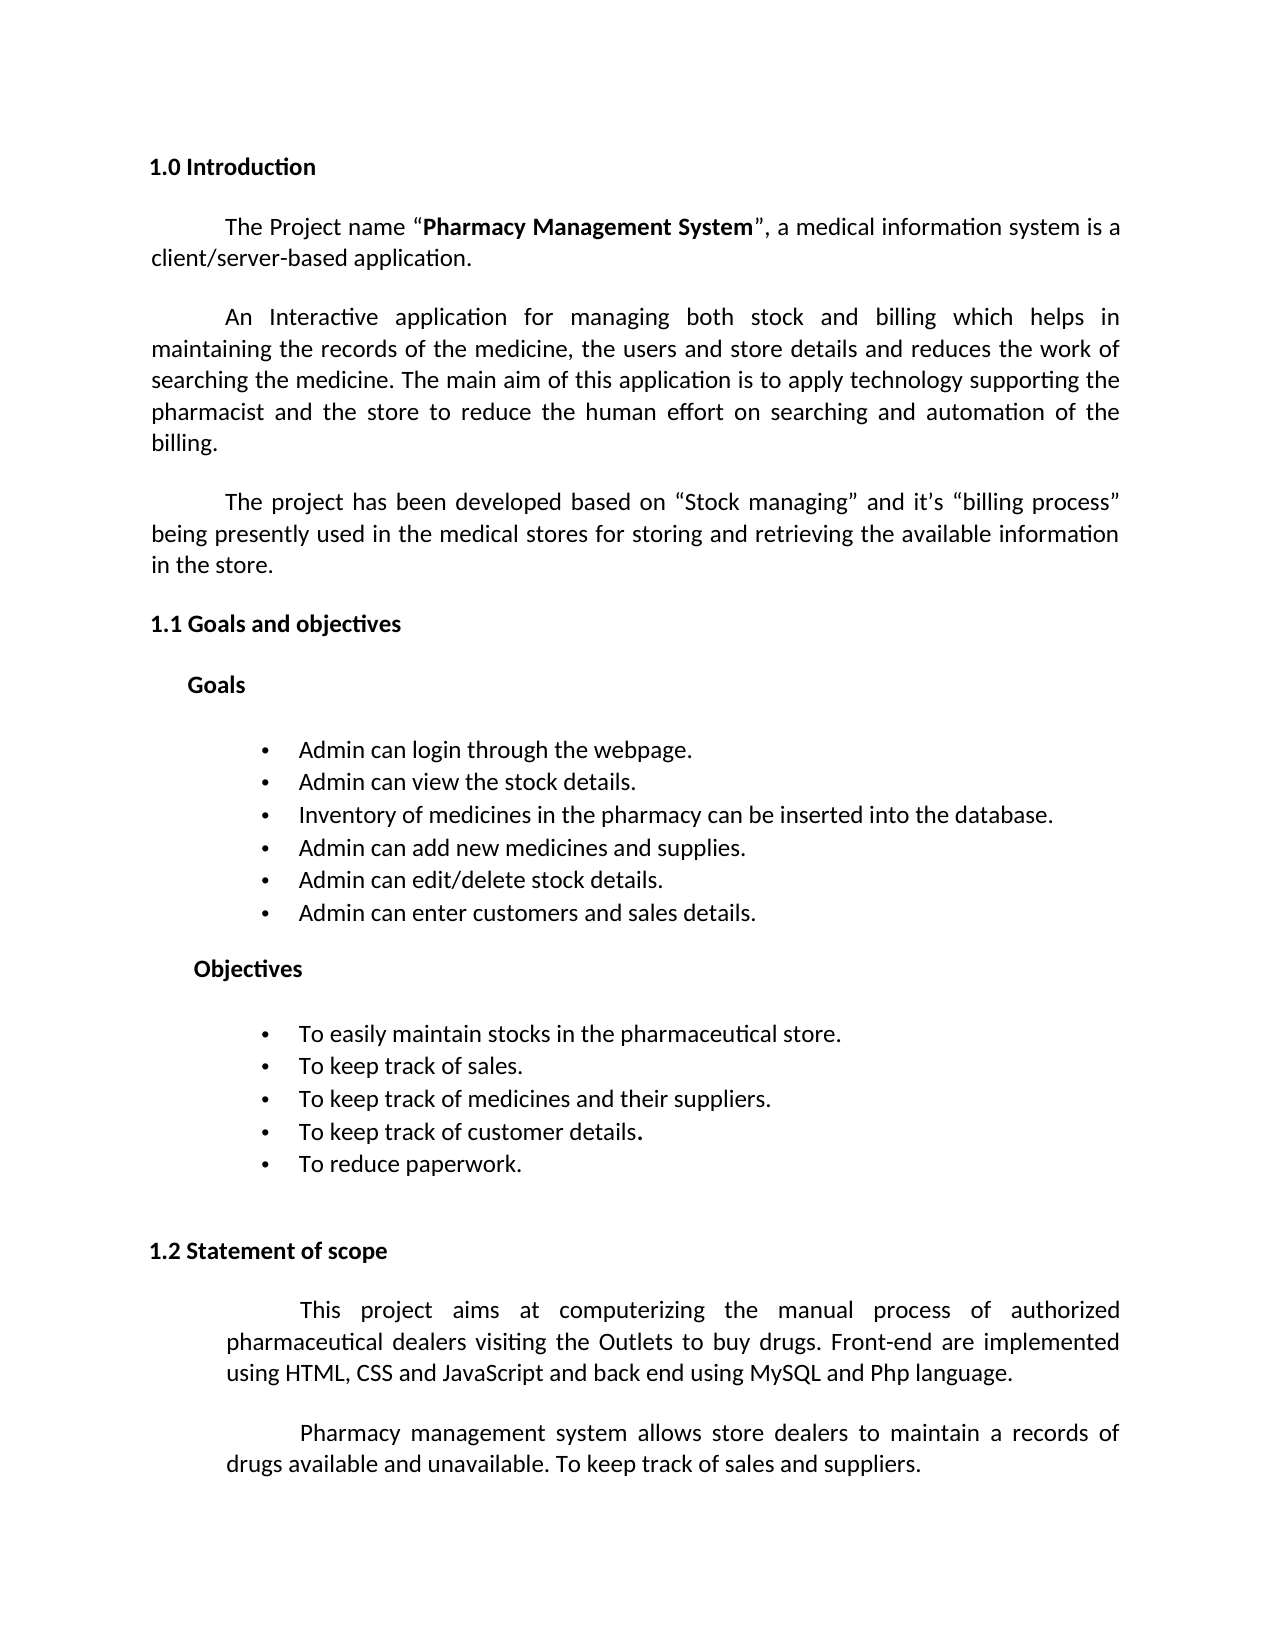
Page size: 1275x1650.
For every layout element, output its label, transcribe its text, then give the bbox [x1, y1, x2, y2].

list To keep track of customer details. [261, 1116, 1121, 1146]
list To keep track of sales. [261, 1050, 1121, 1081]
list Admin can edit/delete stock details. [261, 864, 1121, 895]
text The project has been developed based on “Stock managing” and it’s “billing process” being presently used in the medical stores for storing and retrieving the available information in the store. [151, 486, 1121, 579]
subtitle 1.0 Introduction [148, 151, 1121, 181]
list Admin can add new medicines and supplies. [261, 832, 1121, 862]
text The Project name “Pharmacy Management System”, a medical information system is a client/server-based application. [151, 211, 1121, 273]
subtitle Goals [187, 669, 1121, 700]
list Admin can view the stock details. [261, 767, 1121, 797]
list Admin can enter customers and sales details. [261, 897, 1121, 927]
text 1.1 Goals and objectives [150, 608, 1089, 639]
list Admin can login through the webpage. [261, 734, 1121, 764]
list To easily maintain stocks in the pharmaceutical store. [261, 1018, 1121, 1048]
list Inventory of medicines in the pharmacy can be inserted into the database. [261, 799, 1121, 830]
text Pharmacy management system allows store dealers to maintain a records of drugs available and unavailable. To keep track of sales and suppliers. [226, 1417, 1121, 1479]
subtitle 1.2 Statement of scope [148, 1235, 1121, 1266]
subtitle Objectives [148, 953, 1121, 984]
list To reduce paperwork. [261, 1148, 1121, 1179]
text An Interactive application for managing both stock and billing which helps in maintaining the records of the medicine, the users and store details and reduces the work of searching the medicine. The main aim of this application is to apply technology supporting the pharmacist and the store to reduce the human effort on searching and automation of the billing. [151, 302, 1121, 457]
list To keep track of medicines and their suppliers. [261, 1083, 1121, 1113]
